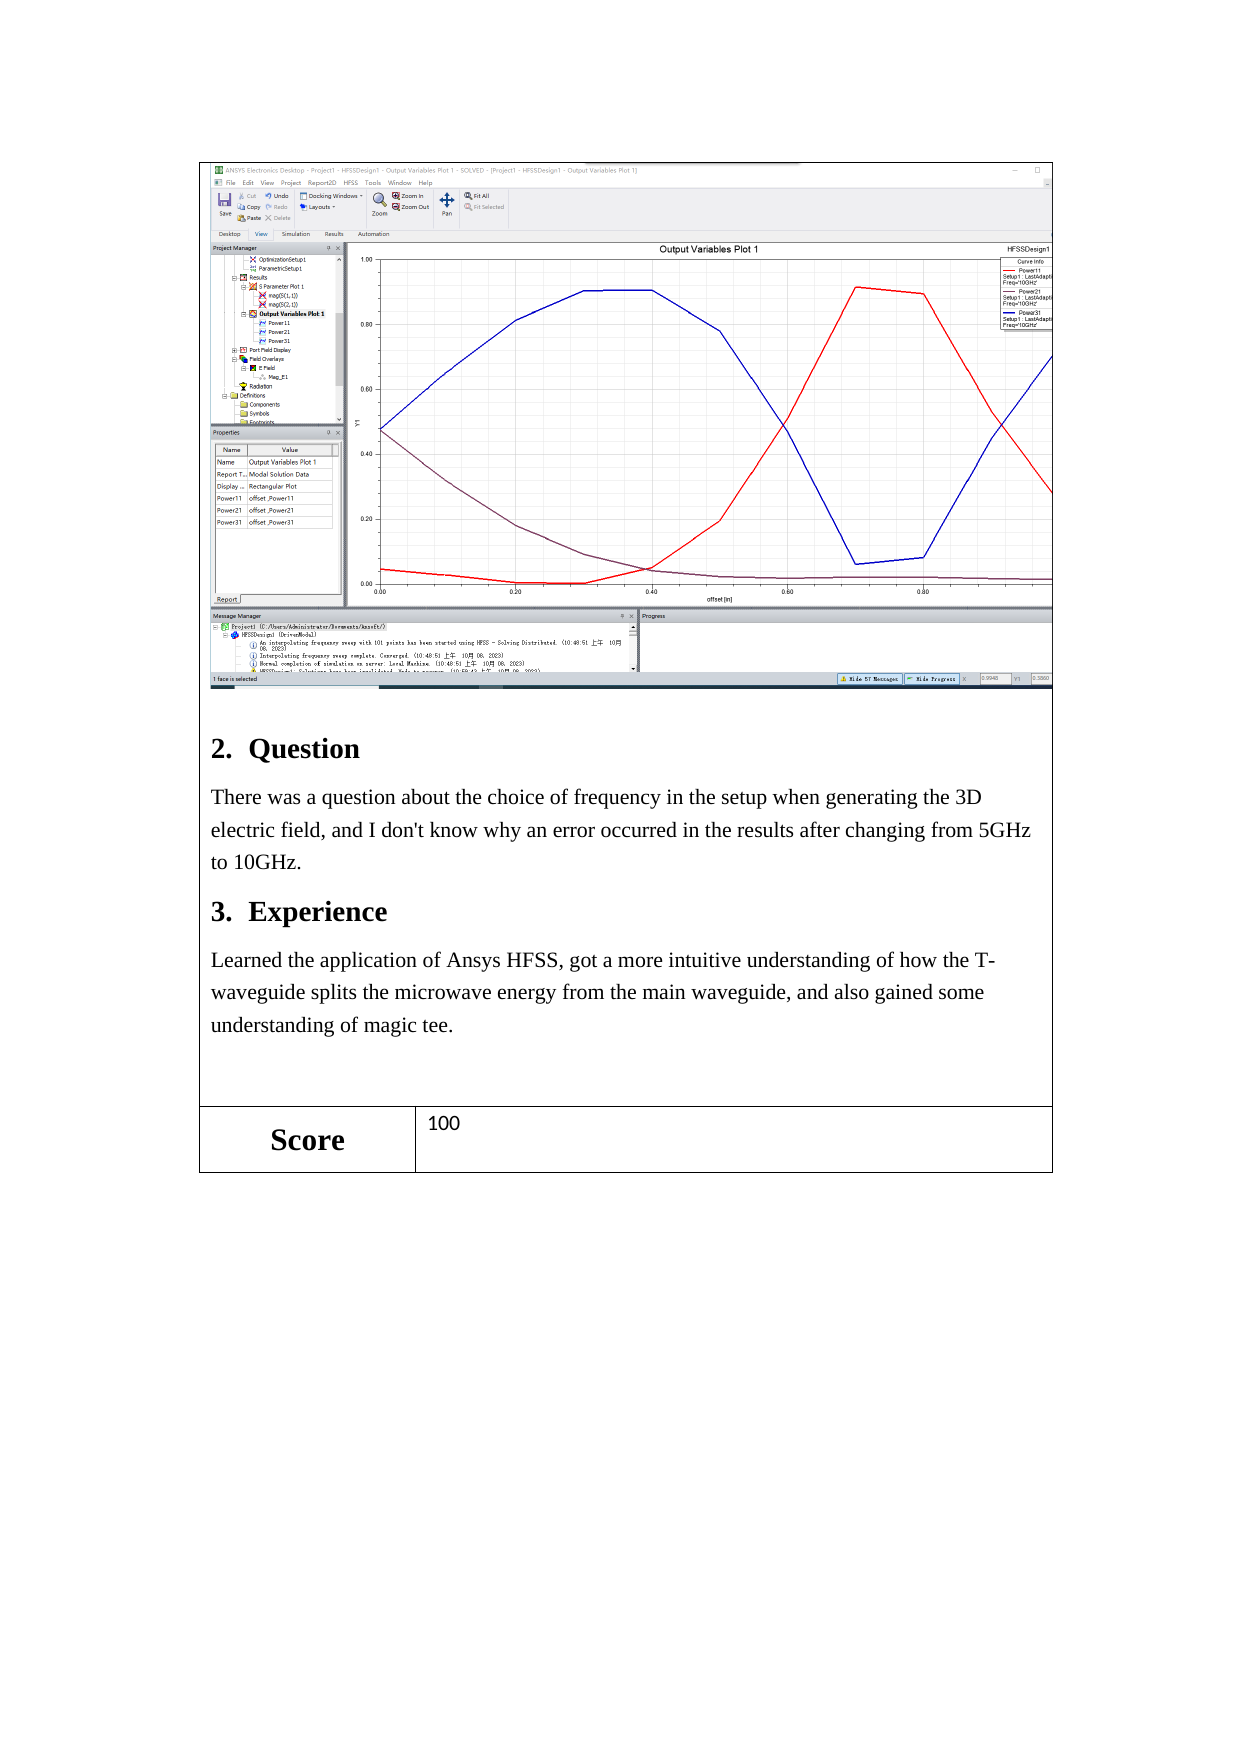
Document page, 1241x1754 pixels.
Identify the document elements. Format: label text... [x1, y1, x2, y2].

table_cell Score [200, 1107, 415, 1172]
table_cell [200, 163, 1052, 1106]
table_cell 100 [416, 1107, 1052, 1172]
picture [210, 163, 1053, 689]
